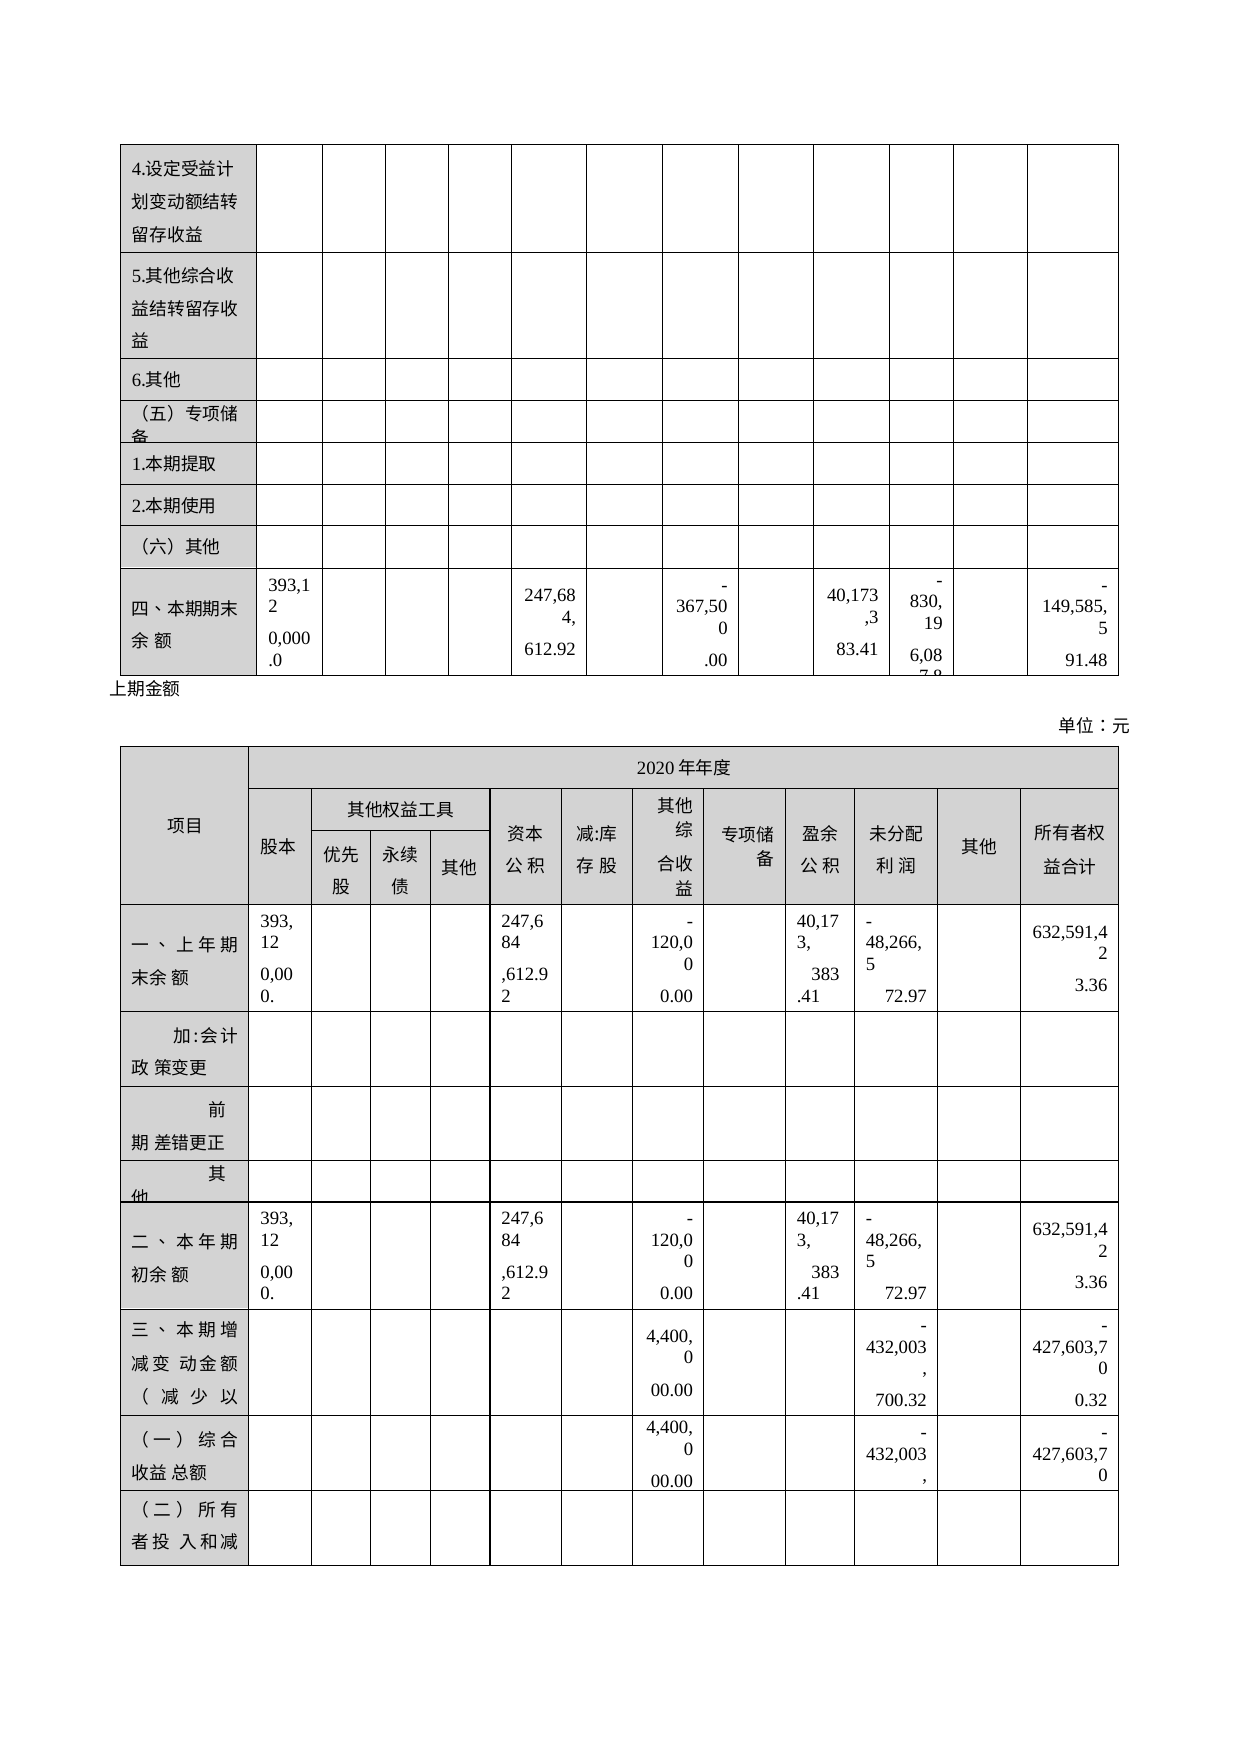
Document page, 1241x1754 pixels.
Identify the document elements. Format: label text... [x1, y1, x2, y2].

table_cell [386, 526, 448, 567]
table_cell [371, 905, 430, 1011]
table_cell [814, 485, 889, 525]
text 上期金额 [109, 676, 1129, 701]
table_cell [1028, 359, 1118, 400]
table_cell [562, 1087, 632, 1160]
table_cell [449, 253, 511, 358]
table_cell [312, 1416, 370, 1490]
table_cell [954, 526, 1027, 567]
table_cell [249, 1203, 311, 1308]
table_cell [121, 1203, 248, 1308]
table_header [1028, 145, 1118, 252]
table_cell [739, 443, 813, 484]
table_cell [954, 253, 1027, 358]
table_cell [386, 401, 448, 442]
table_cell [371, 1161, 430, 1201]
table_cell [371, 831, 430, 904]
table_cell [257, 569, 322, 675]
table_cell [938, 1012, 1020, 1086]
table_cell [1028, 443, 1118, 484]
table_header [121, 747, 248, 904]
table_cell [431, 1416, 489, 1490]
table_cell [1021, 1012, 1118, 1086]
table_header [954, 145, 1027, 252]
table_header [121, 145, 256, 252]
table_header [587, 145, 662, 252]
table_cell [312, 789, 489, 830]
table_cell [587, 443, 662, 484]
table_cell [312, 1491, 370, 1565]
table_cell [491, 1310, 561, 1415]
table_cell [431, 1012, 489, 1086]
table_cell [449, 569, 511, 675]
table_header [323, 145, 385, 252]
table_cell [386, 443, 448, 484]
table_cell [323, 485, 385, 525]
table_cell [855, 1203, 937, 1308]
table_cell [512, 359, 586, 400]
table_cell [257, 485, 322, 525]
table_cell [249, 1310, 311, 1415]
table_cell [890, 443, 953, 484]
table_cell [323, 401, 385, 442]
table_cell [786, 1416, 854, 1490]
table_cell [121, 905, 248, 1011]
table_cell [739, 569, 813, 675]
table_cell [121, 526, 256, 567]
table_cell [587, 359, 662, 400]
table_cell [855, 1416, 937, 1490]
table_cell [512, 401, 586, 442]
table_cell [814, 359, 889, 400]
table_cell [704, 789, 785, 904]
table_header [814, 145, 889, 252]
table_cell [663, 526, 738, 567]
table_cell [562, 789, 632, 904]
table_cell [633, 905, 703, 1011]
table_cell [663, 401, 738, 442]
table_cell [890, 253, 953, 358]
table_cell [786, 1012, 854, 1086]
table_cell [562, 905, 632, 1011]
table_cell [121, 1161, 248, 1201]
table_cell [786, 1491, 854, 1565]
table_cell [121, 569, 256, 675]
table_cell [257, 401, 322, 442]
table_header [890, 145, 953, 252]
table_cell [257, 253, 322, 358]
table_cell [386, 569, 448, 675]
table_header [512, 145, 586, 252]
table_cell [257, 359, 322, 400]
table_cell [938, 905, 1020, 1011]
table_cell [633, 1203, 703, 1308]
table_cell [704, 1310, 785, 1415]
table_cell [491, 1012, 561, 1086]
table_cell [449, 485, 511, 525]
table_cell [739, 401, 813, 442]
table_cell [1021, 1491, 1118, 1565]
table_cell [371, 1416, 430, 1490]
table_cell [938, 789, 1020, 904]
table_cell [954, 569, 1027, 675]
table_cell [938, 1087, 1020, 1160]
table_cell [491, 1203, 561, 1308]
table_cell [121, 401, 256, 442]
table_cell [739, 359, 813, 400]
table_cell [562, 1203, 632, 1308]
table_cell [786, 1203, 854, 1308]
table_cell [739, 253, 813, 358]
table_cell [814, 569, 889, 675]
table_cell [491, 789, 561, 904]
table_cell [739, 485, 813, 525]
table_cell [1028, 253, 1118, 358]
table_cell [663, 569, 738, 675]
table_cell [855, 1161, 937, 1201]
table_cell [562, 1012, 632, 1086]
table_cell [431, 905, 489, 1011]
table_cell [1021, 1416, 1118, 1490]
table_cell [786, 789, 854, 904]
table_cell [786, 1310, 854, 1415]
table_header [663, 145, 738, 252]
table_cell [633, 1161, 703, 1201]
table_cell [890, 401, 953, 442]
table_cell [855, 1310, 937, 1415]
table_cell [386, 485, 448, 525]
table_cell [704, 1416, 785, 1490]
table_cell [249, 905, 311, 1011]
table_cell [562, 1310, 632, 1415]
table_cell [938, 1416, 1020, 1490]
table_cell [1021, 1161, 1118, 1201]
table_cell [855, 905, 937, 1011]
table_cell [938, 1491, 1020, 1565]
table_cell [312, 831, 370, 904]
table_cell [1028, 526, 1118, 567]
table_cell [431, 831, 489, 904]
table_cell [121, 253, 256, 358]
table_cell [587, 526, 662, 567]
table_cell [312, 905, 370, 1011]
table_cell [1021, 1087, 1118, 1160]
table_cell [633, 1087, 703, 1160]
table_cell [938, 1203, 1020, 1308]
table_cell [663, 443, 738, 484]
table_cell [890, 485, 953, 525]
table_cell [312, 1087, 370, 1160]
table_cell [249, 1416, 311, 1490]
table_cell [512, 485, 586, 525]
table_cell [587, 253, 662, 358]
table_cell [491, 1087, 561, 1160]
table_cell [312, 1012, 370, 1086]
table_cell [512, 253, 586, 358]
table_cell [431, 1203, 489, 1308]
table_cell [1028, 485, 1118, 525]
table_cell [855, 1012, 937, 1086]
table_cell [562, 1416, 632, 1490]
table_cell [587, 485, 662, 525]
text 单位：元 [109, 713, 1129, 737]
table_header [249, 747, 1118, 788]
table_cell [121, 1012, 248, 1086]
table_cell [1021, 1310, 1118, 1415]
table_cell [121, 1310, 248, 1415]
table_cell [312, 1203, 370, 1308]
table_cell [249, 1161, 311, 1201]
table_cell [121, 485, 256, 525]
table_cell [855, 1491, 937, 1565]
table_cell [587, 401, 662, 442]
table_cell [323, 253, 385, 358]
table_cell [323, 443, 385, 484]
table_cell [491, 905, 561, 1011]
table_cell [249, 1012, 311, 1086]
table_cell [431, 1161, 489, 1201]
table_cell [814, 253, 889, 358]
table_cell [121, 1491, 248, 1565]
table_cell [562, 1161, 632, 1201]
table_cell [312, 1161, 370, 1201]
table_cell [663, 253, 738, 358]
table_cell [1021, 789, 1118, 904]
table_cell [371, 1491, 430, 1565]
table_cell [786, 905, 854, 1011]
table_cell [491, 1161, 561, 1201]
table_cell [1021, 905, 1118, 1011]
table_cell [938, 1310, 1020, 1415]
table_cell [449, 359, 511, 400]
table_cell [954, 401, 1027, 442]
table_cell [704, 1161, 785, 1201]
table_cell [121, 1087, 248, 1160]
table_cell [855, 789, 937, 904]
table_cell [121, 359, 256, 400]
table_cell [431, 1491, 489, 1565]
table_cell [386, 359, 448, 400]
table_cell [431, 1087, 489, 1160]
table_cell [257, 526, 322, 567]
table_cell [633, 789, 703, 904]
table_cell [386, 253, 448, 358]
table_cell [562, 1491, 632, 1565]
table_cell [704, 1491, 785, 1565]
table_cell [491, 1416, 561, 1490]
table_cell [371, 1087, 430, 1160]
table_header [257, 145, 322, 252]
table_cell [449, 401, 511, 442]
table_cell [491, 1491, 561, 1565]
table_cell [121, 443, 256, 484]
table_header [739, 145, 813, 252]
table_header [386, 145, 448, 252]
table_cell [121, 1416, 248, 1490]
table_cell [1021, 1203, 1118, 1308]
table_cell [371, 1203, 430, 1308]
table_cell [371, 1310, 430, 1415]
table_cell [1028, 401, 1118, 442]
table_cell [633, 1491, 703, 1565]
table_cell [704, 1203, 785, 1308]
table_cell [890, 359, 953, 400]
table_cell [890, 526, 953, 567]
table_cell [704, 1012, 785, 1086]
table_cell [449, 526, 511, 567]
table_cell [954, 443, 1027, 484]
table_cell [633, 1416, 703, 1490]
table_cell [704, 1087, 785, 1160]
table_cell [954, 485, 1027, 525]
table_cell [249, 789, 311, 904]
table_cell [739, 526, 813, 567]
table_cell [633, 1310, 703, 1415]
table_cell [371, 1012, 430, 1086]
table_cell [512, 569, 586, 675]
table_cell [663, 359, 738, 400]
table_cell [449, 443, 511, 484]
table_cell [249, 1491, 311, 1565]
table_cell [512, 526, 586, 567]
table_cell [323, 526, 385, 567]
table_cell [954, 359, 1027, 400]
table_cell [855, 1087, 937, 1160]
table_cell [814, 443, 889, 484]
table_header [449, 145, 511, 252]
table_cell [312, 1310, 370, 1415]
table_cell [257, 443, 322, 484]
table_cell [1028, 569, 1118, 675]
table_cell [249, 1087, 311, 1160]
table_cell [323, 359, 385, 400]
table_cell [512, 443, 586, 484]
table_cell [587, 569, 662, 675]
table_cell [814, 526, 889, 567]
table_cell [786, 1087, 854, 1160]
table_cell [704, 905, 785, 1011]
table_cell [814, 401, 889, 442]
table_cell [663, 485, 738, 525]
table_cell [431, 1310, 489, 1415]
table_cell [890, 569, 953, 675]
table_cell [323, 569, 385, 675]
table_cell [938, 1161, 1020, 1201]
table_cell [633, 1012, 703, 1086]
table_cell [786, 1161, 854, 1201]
